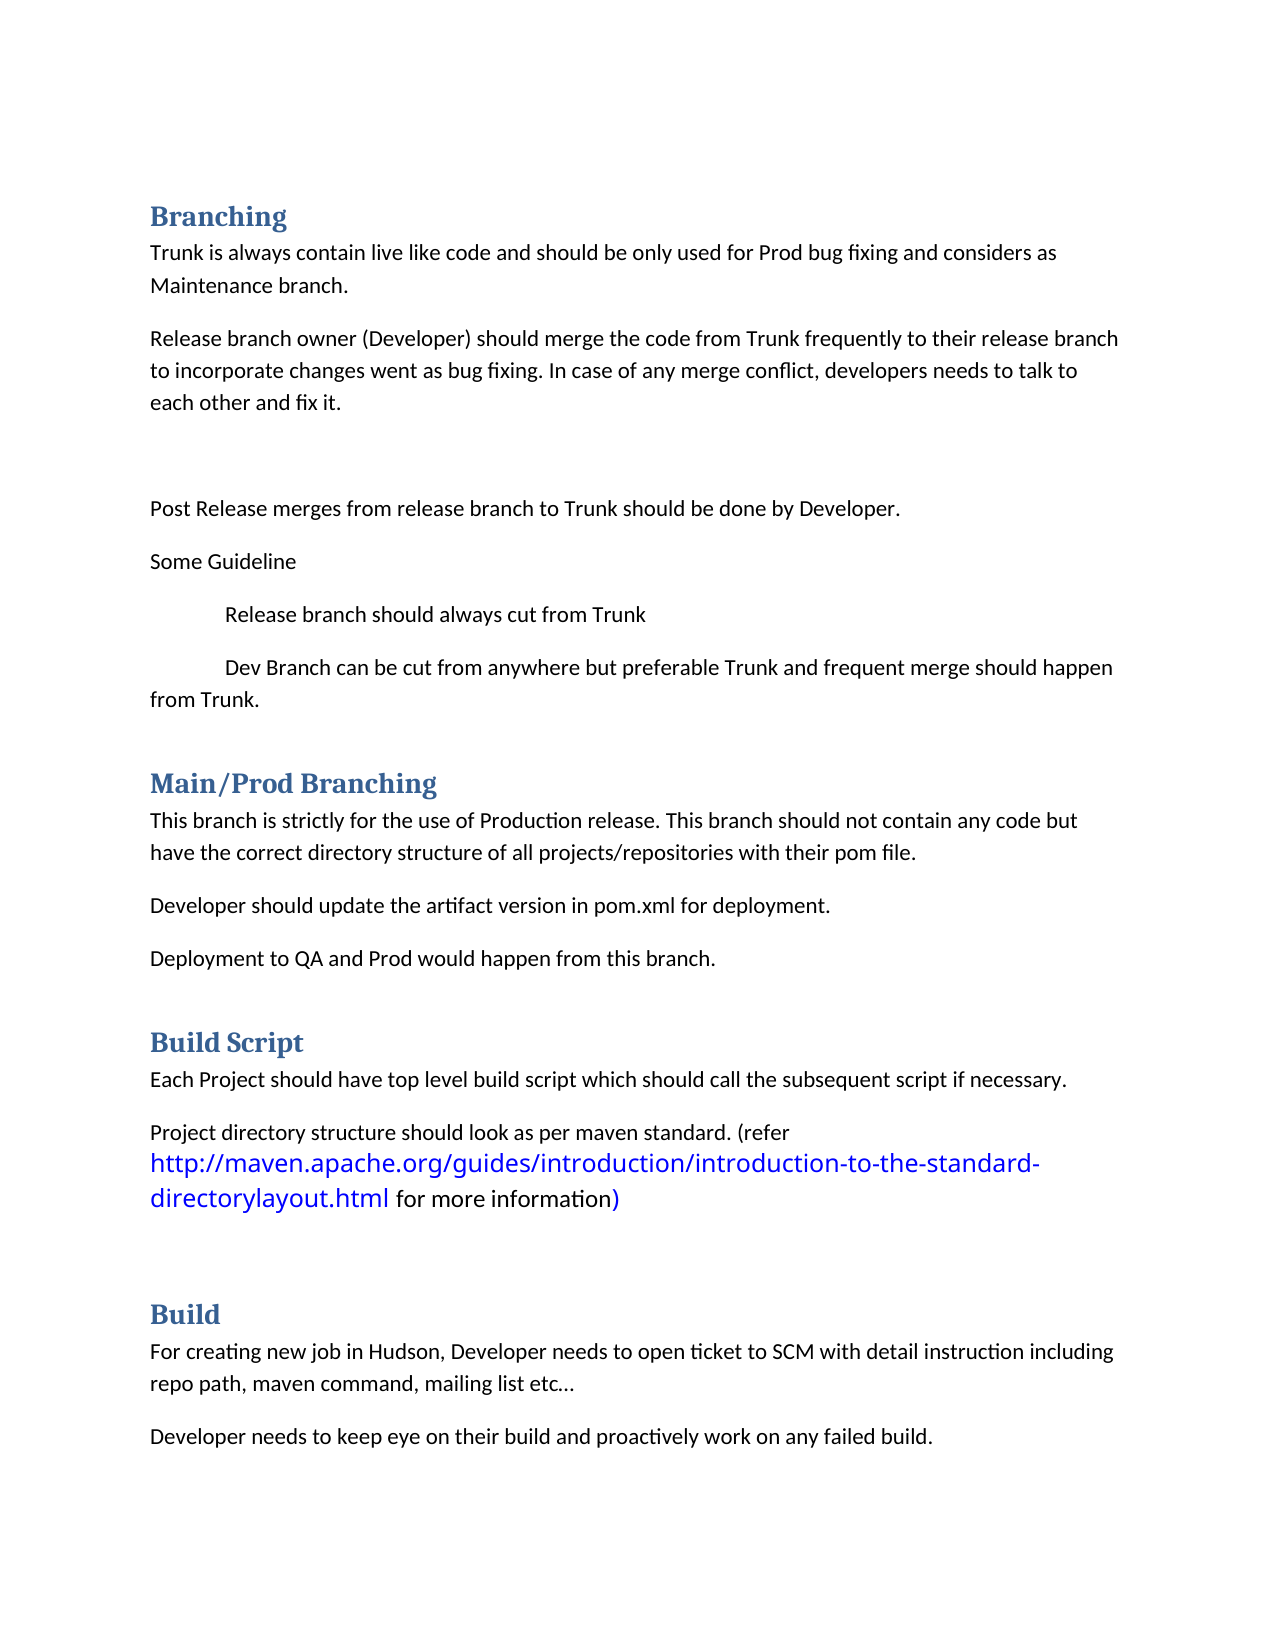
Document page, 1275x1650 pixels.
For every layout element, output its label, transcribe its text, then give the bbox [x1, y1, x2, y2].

text Some Guideline [150, 547, 1125, 575]
text Release branch owner (Developer) should merge the code from Trunk frequently to their release branch to incorporate changes went as bug fixing. In case of any merge conflict, developers needs to talk to each other and fix it. [150, 324, 1125, 416]
text Deployment to QA and Prod would happen from this branch. [150, 944, 1125, 972]
subtitle Main/Prod Branching [150, 768, 1125, 801]
text Trunk is always contain live like code and should be only used for Prod bug fixing and considers as Maintenance branch. [150, 238, 1125, 299]
subtitle Build [150, 1298, 1125, 1332]
subtitle Branching [150, 200, 1125, 233]
subtitle Build Script [150, 1027, 1125, 1060]
text Each Project should have top level build script which should call the subsequent script if necessary. [150, 1065, 1125, 1093]
text Release branch should always cut from Trunk [150, 600, 1125, 628]
text Developer needs to keep eye on their build and proactively work on any failed build. [150, 1422, 1125, 1450]
text This branch is strictly for the use of Production release. This branch should not contain any code but have the correct directory structure of all projects/repositories with their pom file. [150, 806, 1125, 866]
text Post Release merges from release branch to Trunk should be done by Developer. [150, 494, 1125, 522]
text Developer should update the artifact version in pom.xml for deployment. [150, 891, 1125, 919]
text Dev Branch can be cut from anywhere but preferable Trunk and frequent merge should happen from Trunk. [150, 653, 1125, 713]
text Project directory structure should look as per maven standard. (refer http://maven.apache.org/guides/introduction/introduction-to-the-standard-directorylayout.html for more information) [150, 1118, 1125, 1214]
text For creating new job in Hudson, Developer needs to open ticket to SCM with detail instruction including repo path, maven command, mailing list etc… [150, 1337, 1125, 1397]
